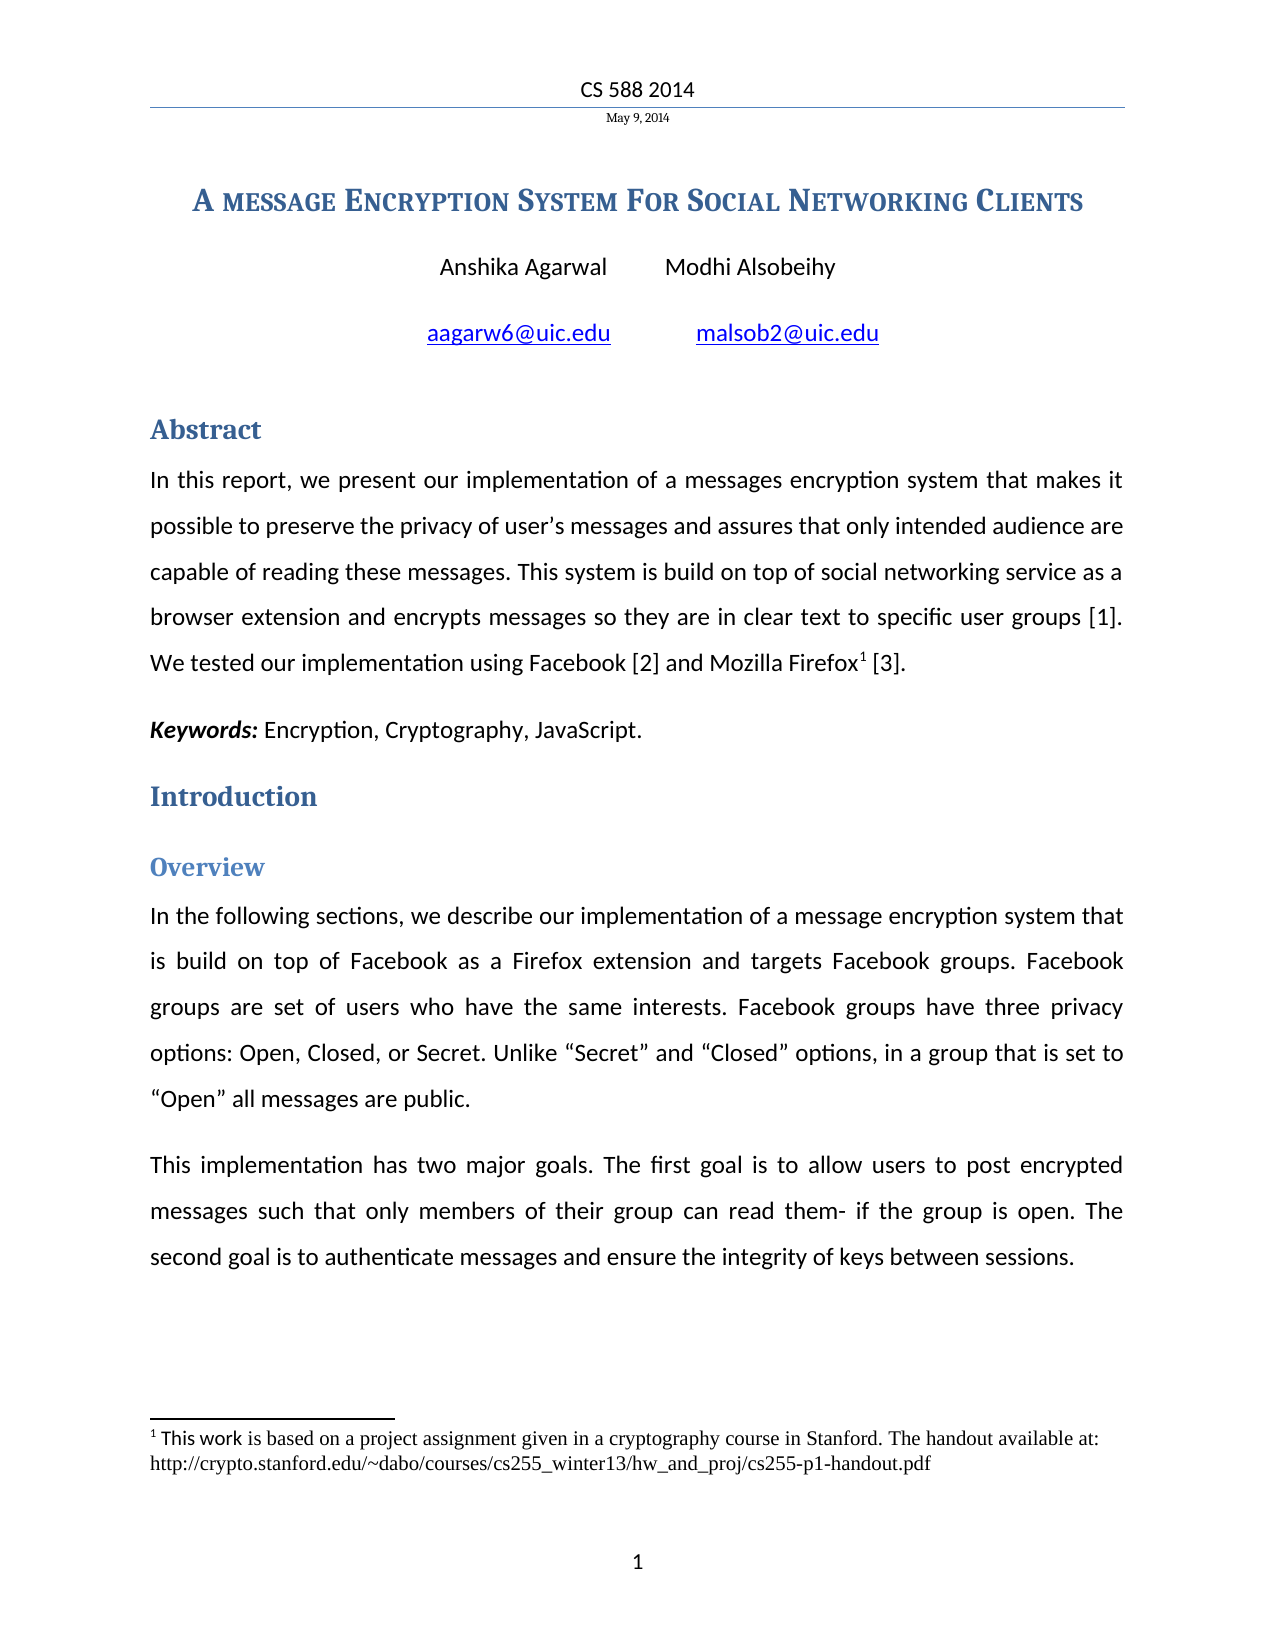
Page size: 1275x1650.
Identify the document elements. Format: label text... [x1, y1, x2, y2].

text This implementation has two major goals. The first goal is to allow users to post encrypted messages such that only members of their group can read them- if the group is open. The second goal is to authenticate messages and ensure the integrity of keys between sessions. [150, 1149, 1125, 1271]
subtitle A message Encryption System For Social Networking Clients [150, 181, 1125, 219]
subtitle Abstract [150, 413, 1125, 447]
subtitle Overview [150, 852, 1125, 883]
text Anshika Agarwal Modhi Alsobeihy [150, 251, 1125, 282]
text In the following sections, we describe our implementation of a message encryption system that is build on top of Facebook as a Firefox extension and targets Facebook groups. Facebook groups are set of users who have the same interests. Facebook groups have three privacy options: Open, Closed, or Secret. Unlike “Secret” and “Closed” options, in a group that is set to “Open” all messages are public. [150, 900, 1125, 1113]
subtitle Introduction [150, 780, 1125, 814]
text In this report, we present our implementation of a messages encryption system that makes it possible to preserve the privacy of user’s messages and assures that only intended audience are capable of reading these messages. This system is build on top of social networking service as a browser extension and encrypts messages so they are in clear text to specific user groups [1]. We tested our implementation using Facebook [2] and Mozilla Firefox [3]. [150, 464, 1125, 678]
text aagarw6@uic.edu malsob2@uic.edu [150, 318, 1125, 348]
text Keywords: Encryption, Cryptography, JavaScript. [150, 714, 1125, 744]
